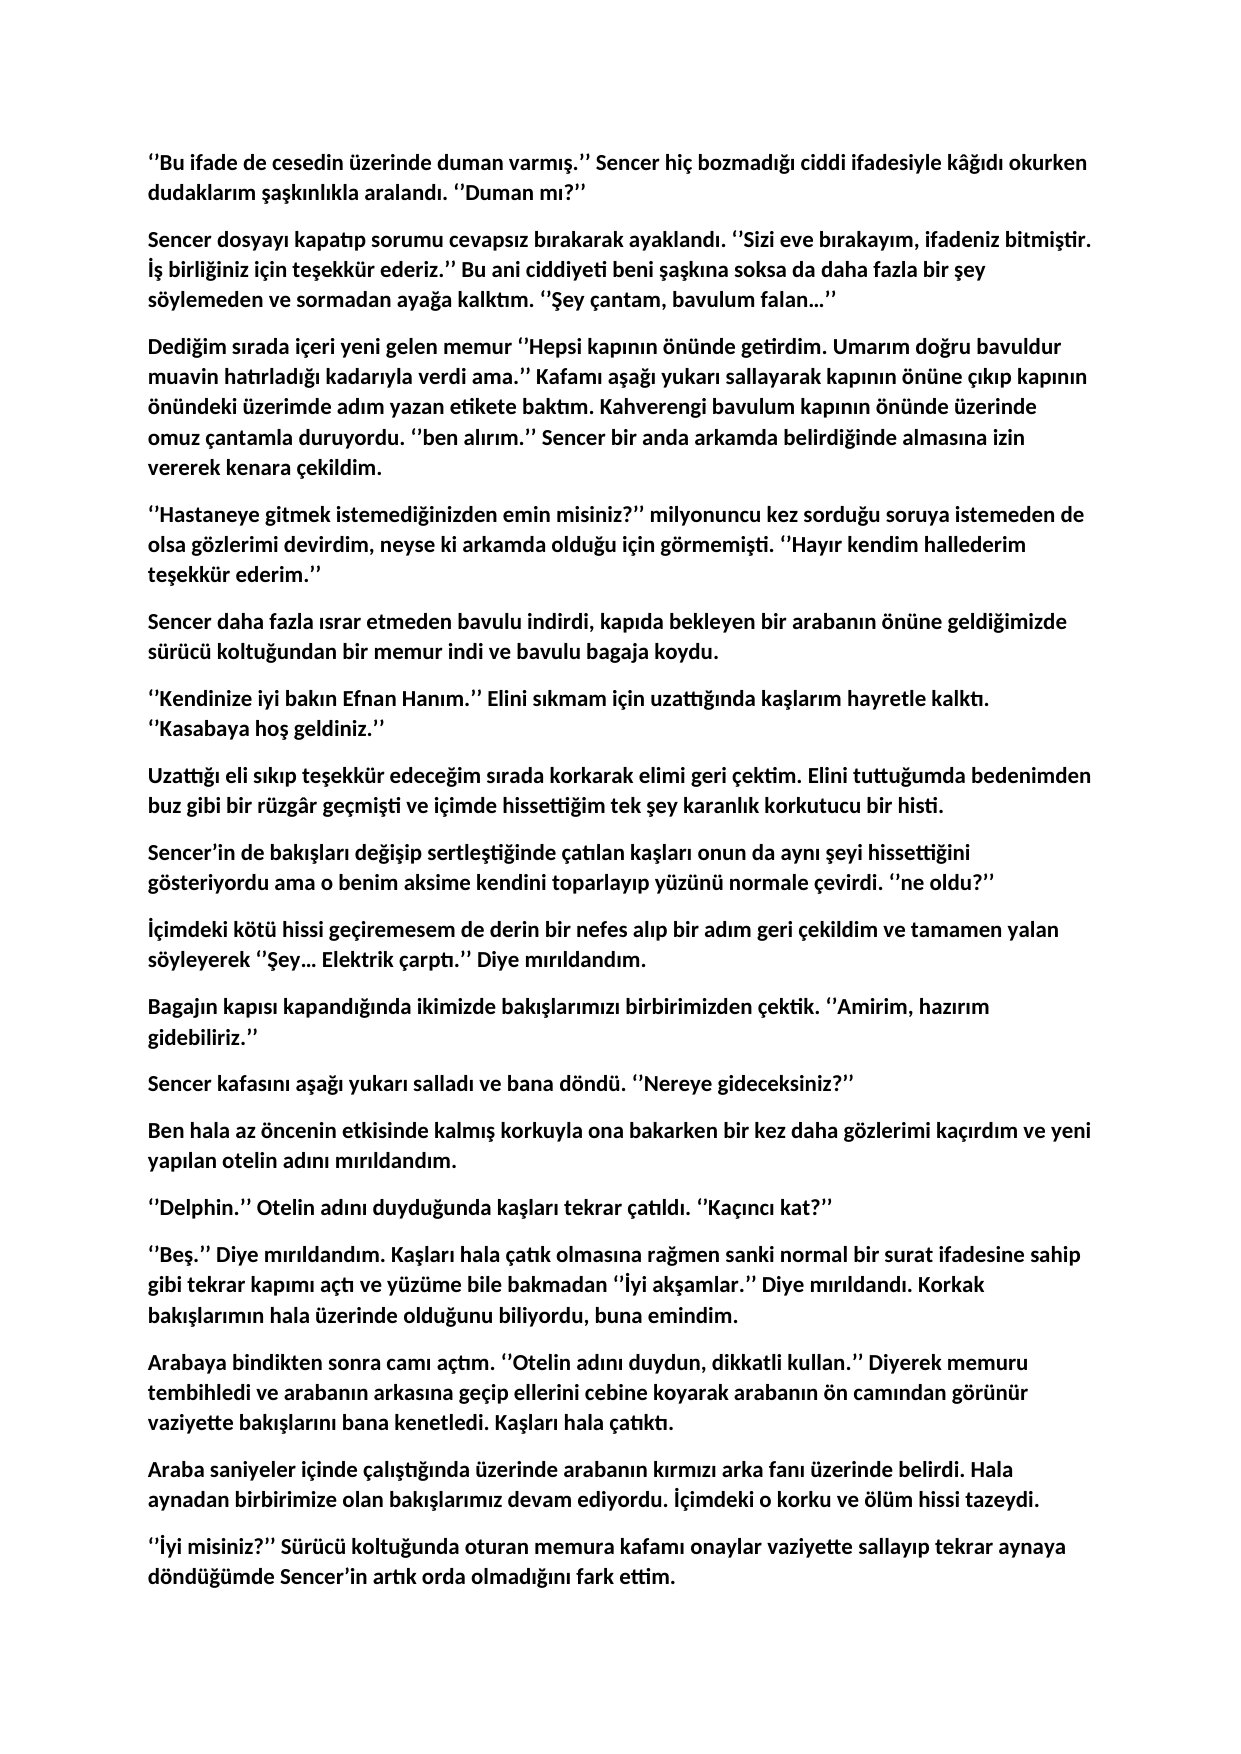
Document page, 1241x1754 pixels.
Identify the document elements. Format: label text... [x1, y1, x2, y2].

text Arabaya bindikten sonra camı açtım. ‘’Otelin adını duydun, dikkatli kullan.’’ Diyerek memuru tembihledi ve arabanın arkasına geçip ellerini cebine koyarak arabanın ön camından görünür vaziyette bakışlarını bana kenetledi. Kaşları hala çatıktı. [148, 1348, 1093, 1436]
text İçimdeki kötü hissi geçiremesem de derin bir nefes alıp bir adım geri çekildim ve tamamen yalan söyleyerek ‘’Şey… Elektrik çarptı.’’ Diye mırıldandım. [148, 915, 1093, 973]
text Ben hala az öncenin etkisinde kalmış korkuyla ona bakarken bir kez daha gözlerimi kaçırdım ve yeni yapılan otelin adını mırıldandım. [148, 1116, 1093, 1174]
text ‘’İyi misiniz?’’ Sürücü koltuğunda oturan memura kafamı onaylar vaziyette sallayıp tekrar aynaya döndüğümde Sencer’in artık orda olmadığını fark ettim. [148, 1532, 1093, 1590]
text Sencer daha fazla ısrar etmeden bavulu indirdi, kapıda bekleyen bir arabanın önüne geldiğimizde sürücü koltuğundan bir memur indi ve bavulu bagaja koydu. [148, 607, 1093, 665]
text Sencer’in de bakışları değişip sertleştiğinde çatılan kaşları onun da aynı şeyi hissettiğini gösteriyordu ama o benim aksime kendini toparlayıp yüzünü normale çevirdi. ‘’ne oldu?’’ [148, 838, 1093, 896]
text Bagajın kapısı kapandığında ikimizde bakışlarımızı birbirimizden çektik. ‘’Amirim, hazırım gidebiliriz.’’ [148, 992, 1093, 1051]
text Araba saniyeler içinde çalıştığında üzerinde arabanın kırmızı arka fanı üzerinde belirdi. Hala aynadan birbirimize olan bakışlarımız devam ediyordu. İçimdeki o korku ve ölüm hissi tazeydi. [148, 1455, 1093, 1513]
text Sencer kafasını aşağı yukarı salladı ve bana döndü. ‘’Nereye gideceksiniz?’’ [148, 1069, 1093, 1097]
text ‘’Hastaneye gitmek istemediğinizden emin misiniz?’’ milyonuncu kez sorduğu soruya istemeden de olsa gözlerimi devirdim, neyse ki arkamda olduğu için görmemişti. ‘’Hayır kendim hallederim teşekkür ederim.’’ [148, 500, 1093, 588]
text Uzattığı eli sıkıp teşekkür edeceğim sırada korkarak elimi geri çektim. Elini tuttuğumda bedenimden buz gibi bir rüzgâr geçmişti ve içimde hissettiğim tek şey karanlık korkutucu bir histi. [148, 761, 1093, 819]
text ‘’Beş.’’ Diye mırıldandım. Kaşları hala çatık olmasına rağmen sanki normal bir surat ifadesine sahip gibi tekrar kapımı açtı ve yüzüme bile bakmadan ‘’İyi akşamlar.’’ Diye mırıldandı. Korkak bakışlarımın hala üzerinde olduğunu biliyordu, buna emindim. [148, 1240, 1093, 1329]
text ‘’Kendinize iyi bakın Efnan Hanım.’’ Elini sıkmam için uzattığında kaşlarım hayretle kalktı. ‘’Kasabaya hoş geldiniz.’’ [148, 684, 1093, 742]
text ‘’Bu ifade de cesedin üzerinde duman varmış.’’ Sencer hiç bozmadığı ciddi ifadesiyle kâğıdı okurken dudaklarım şaşkınlıkla aralandı. ‘’Duman mı?’’ [148, 148, 1093, 206]
text Sencer dosyayı kapatıp sorumu cevapsız bırakarak ayaklandı. ‘’Sizi eve bırakayım, ifadeniz bitmiştir. İş birliğiniz için teşekkür ederiz.’’ Bu ani ciddiyeti beni şaşkına soksa da daha fazla bir şey söylemeden ve sormadan ayağa kalktım. ‘’Şey çantam, bavulum falan…’’ [148, 225, 1093, 313]
text ‘’Delphin.’’ Otelin adını duyduğunda kaşları tekrar çatıldı. ‘’Kaçıncı kat?’’ [148, 1193, 1093, 1221]
text Dediğim sırada içeri yeni gelen memur ‘’Hepsi kapının önünde getirdim. Umarım doğru bavuldur muavin hatırladığı kadarıyla verdi ama.’’ Kafamı aşağı yukarı sallayarak kapının önüne çıkıp kapının önündeki üzerimde adım yazan etikete baktım. Kahverengi bavulum kapının önünde üzerinde omuz çantamla duruyordu. ‘’ben alırım.’’ Sencer bir anda arkamda belirdiğinde almasına izin vererek kenara çekildim. [148, 332, 1093, 481]
